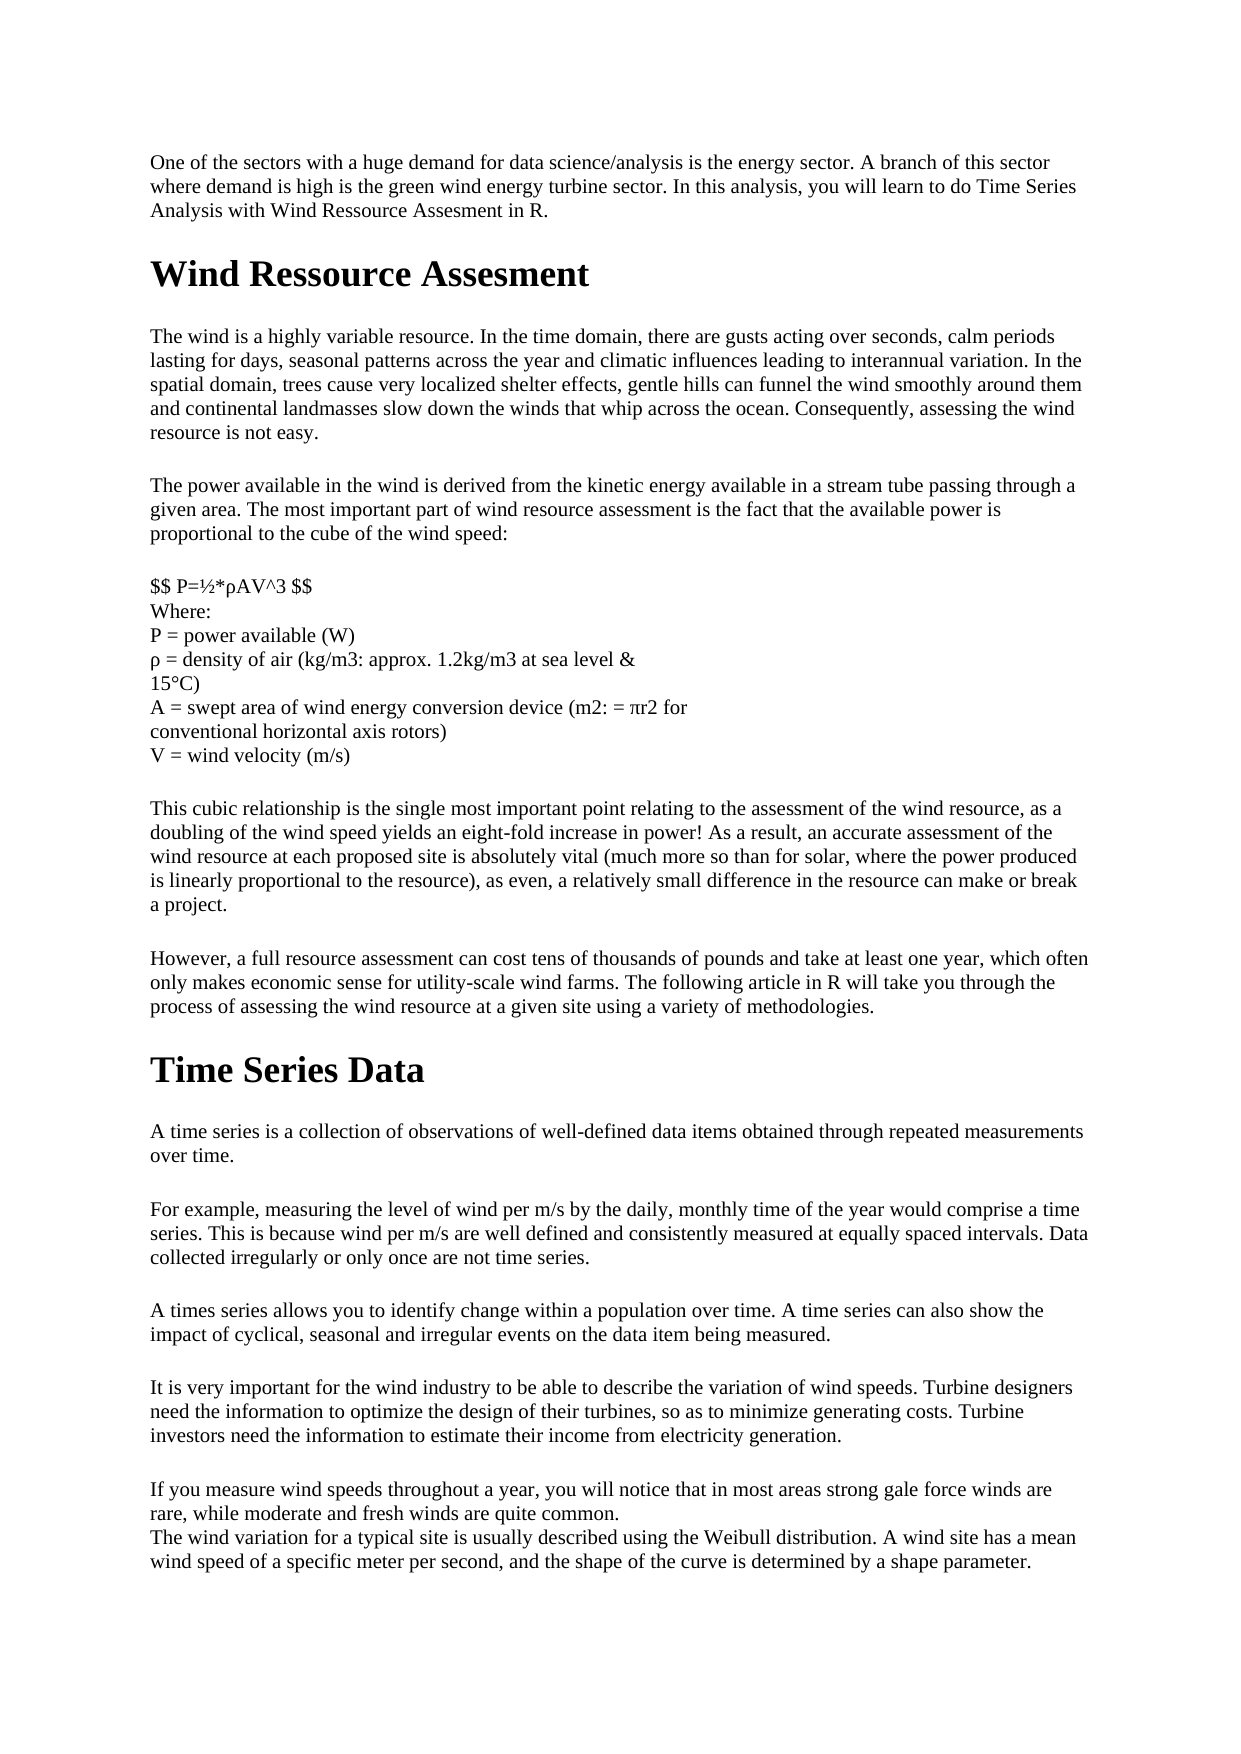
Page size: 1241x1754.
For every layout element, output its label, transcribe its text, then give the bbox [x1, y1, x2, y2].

text The wind is a highly variable resource. In the time domain, there are gusts acting over seconds, calm periods lasting for days, seasonal patterns across the year and climatic influences leading to interannual variation. In the spatial domain, trees cause very localized shelter effects, gentle hills can funnel the wind smoothly around them and continental landmasses slow down the winds that whip across the ocean. Consequently, assessing the wind resource is not easy. [150, 324, 1090, 444]
text Time Series Data [150, 1047, 1090, 1090]
text For example, measuring the level of wind per m/s by the daily, monthly time of the year would comprise a time series. This is because wind per m/s are well defined and consistently measured at equally spaced intervals. Data collected irregularly or only once are not time series. [150, 1197, 1090, 1269]
text However, a full resource assessment can cost tens of thousands of pounds and take at least one year, which often only makes economic sense for utility-scale wind farms. The following article in R will take you through the process of assessing the wind resource at a given site using a variety of methodologies. [150, 946, 1090, 1018]
text $$ P=½*ρAV^3 $$ Where: P = power available (W) ρ = density of air (kg/m3: approx. 1.2kg/m3 at sea level & 15°C) A = swept area of wind energy conversion device (m2: = πr2 for conventional horizontal axis rotors) V = wind velocity (m/s) [150, 574, 1090, 767]
text A time series is a collection of observations of well-defined data items obtained through repeated measurements over time. [150, 1119, 1090, 1167]
text The power available in the wind is derived from the kinetic energy available in a stream tube passing through a given area. The most important part of wind resource assessment is the fact that the available power is proportional to the cube of the wind speed: [150, 473, 1090, 545]
text This cubic relationship is the single most important point relating to the assessment of the wind resource, as a doubling of the wind speed yields an eight-fold increase in power! As a result, an accurate assessment of the wind resource at each proposed site is absolutely vital (much more so than for solar, where the power produced is linearly proportional to the resource), as even, a relatively small difference in the resource can make or break a project. [150, 796, 1090, 916]
text One of the sectors with a huge demand for data science/analysis is the energy sector. A branch of this sector where demand is high is the green wind energy turbine sector. In this analysis, you will learn to do Time Series Analysis with Wind Ressource Assesment in R. [150, 150, 1090, 222]
text Wind Ressource Assesment [150, 251, 1090, 294]
